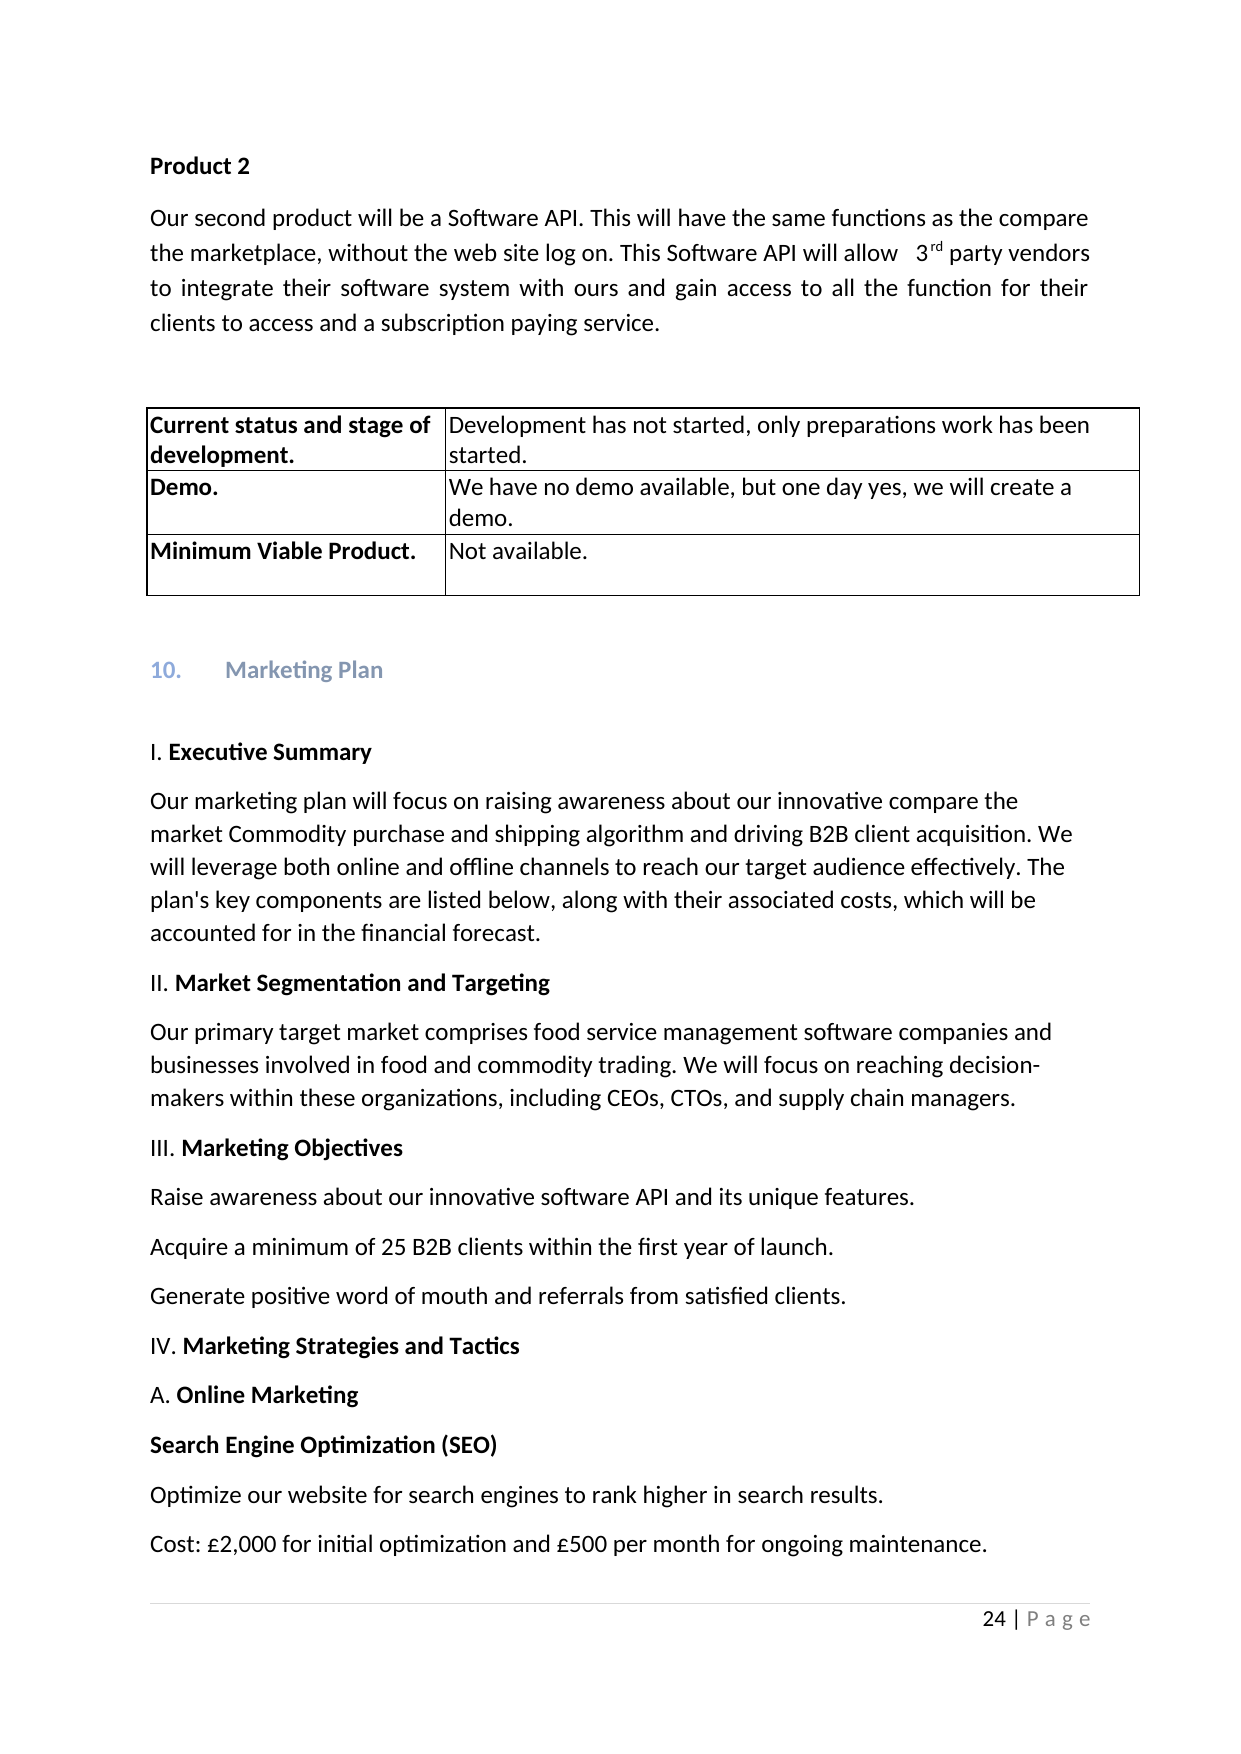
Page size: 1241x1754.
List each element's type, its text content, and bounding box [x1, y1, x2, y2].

text Raise awareness about our innovative software API and its unique features. [150, 1181, 1090, 1212]
text Our second product will be a Software API. This will have the same functions as the compare the marketplace, without the web site log on. This Software API will allow 3rd party vendors to integrate their software system with ours and gain access to all the function for their clients to access and a subscription paying service. [150, 202, 1090, 337]
text Optimize our website for search engines to rank higher in search results. [150, 1479, 1090, 1509]
text Our marketing plan will focus on raising awareness about our innovative compare the market Commodity purchase and shipping algorithm and driving B2B client acquisition. We will leverage both online and offline channels to reach our target audience effectively. The plan's key components are listed below, along with their associated costs, which will be accounted for in the financial forecast. [150, 786, 1090, 948]
text II. Market Segmentation and Targeting [150, 967, 1090, 997]
table_cell Not available. [446, 535, 1139, 594]
table_header Development has not started, only preparations work has been started. [446, 409, 1139, 470]
text III. Marketing Objectives [150, 1132, 1090, 1162]
text Our primary target market comprises food service management software companies and businesses involved in food and commodity trading. We will focus on reaching decision-makers within these organizations, including CEOs, CTOs, and supply chain managers. [150, 1016, 1090, 1113]
table_cell We have no demo available, but one day yes, we will create a demo. [446, 471, 1139, 533]
subtitle Marketing Plan [150, 654, 1090, 684]
text Generate positive word of mouth and referrals from satisfied clients. [150, 1281, 1090, 1311]
text Acquire a minimum of 25 B2B clients within the first year of launch. [150, 1231, 1090, 1261]
table_cell Demo. [148, 471, 445, 533]
table_header Current status and stage of development. [148, 409, 445, 470]
table_cell Minimum Viable Product. [148, 535, 445, 594]
text A. Online Marketing [150, 1380, 1090, 1410]
text Product 2 [150, 150, 1090, 181]
text IV. Marketing Strategies and Tactics [150, 1330, 1090, 1361]
text I. Executive Summary [150, 736, 1090, 766]
text Cost: £2,000 for initial optimization and £500 per month for ongoing maintenance. [150, 1528, 1090, 1559]
text Search Engine Optimization (SEO) [150, 1429, 1090, 1460]
